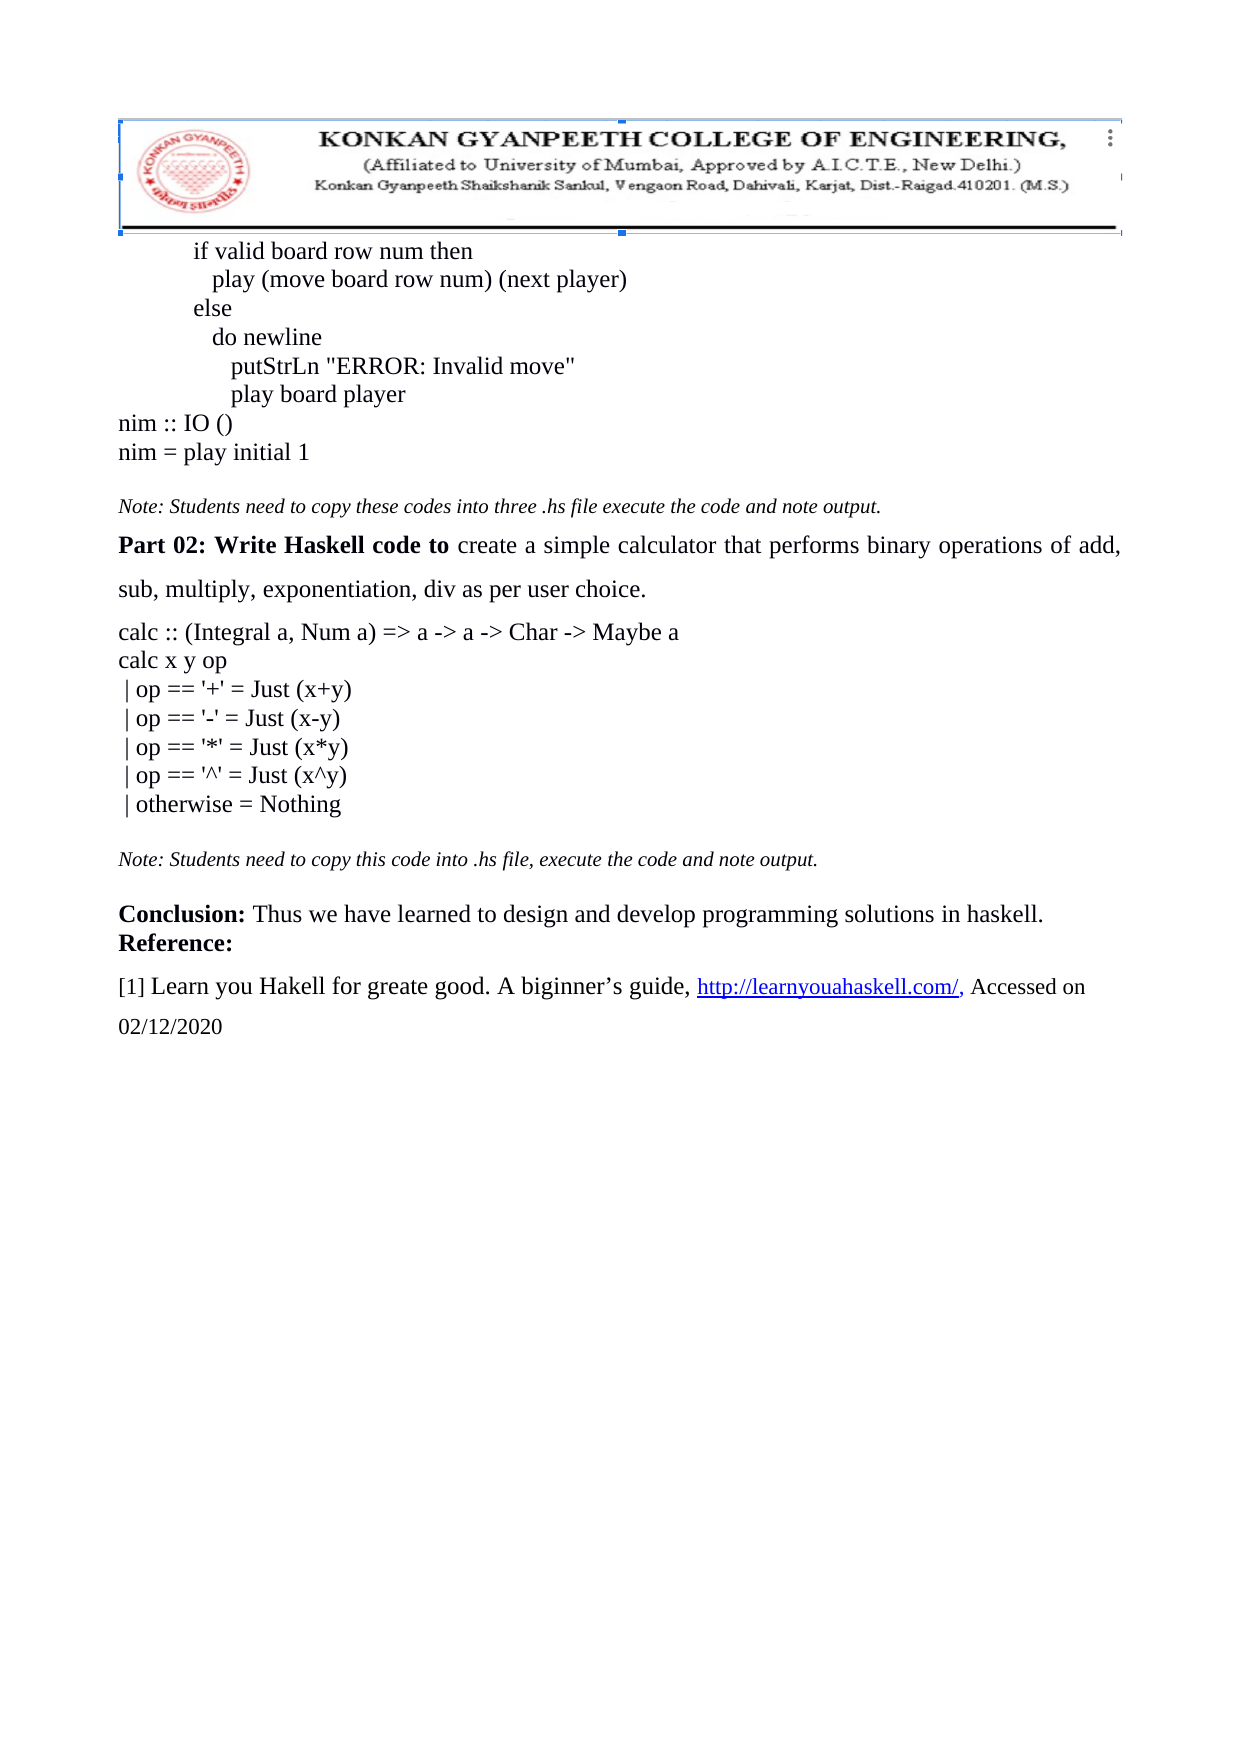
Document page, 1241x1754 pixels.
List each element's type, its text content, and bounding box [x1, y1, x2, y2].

text [1] Learn you Hakell for greate good. A biginner’s guide, http://learnyouahaskell.com/, Accessed on 02/12/2020 [118, 971, 1122, 1040]
text | op == '+' = Just (x+y) [118, 674, 1122, 703]
text | otherwise = Nothing [118, 789, 1122, 818]
text Conclusion: Thus we have learned to design and develop programming solutions in haskell. [118, 899, 1122, 928]
text | op == '^' = Just (x^y) [118, 761, 1122, 789]
text Reference: [118, 928, 1122, 957]
text | op == '-' = Just (x-y) [118, 703, 1122, 732]
text calc x y op [118, 646, 1122, 674]
text Note: Students need to copy these codes into three .hs file execute the code and note output. [118, 494, 1122, 518]
text play board player [118, 379, 1122, 408]
text nim = play initial 1 [118, 437, 1122, 466]
text calc :: (Integral a, Num a) => a -> a -> Char -> Maybe a [118, 617, 1122, 646]
text Note: Students need to copy this code into .hs file, execute the code and note output. [118, 847, 1122, 871]
text play (move board row num) (next player) [118, 264, 1122, 293]
text nim :: IO () [118, 408, 1122, 437]
text do newline [118, 322, 1122, 351]
text Part 02: Write Haskell code to create a simple calculator that performs binary operations of add, sub, multiply, exponentiation, div as per user choice. [118, 531, 1122, 602]
text if valid board row num then [118, 176, 1122, 264]
text | op == '*' = Just (x*y) [118, 732, 1122, 761]
text else [118, 293, 1122, 322]
text putStrLn "ERROR: Invalid move" [118, 351, 1122, 379]
picture [118, 118, 1123, 236]
